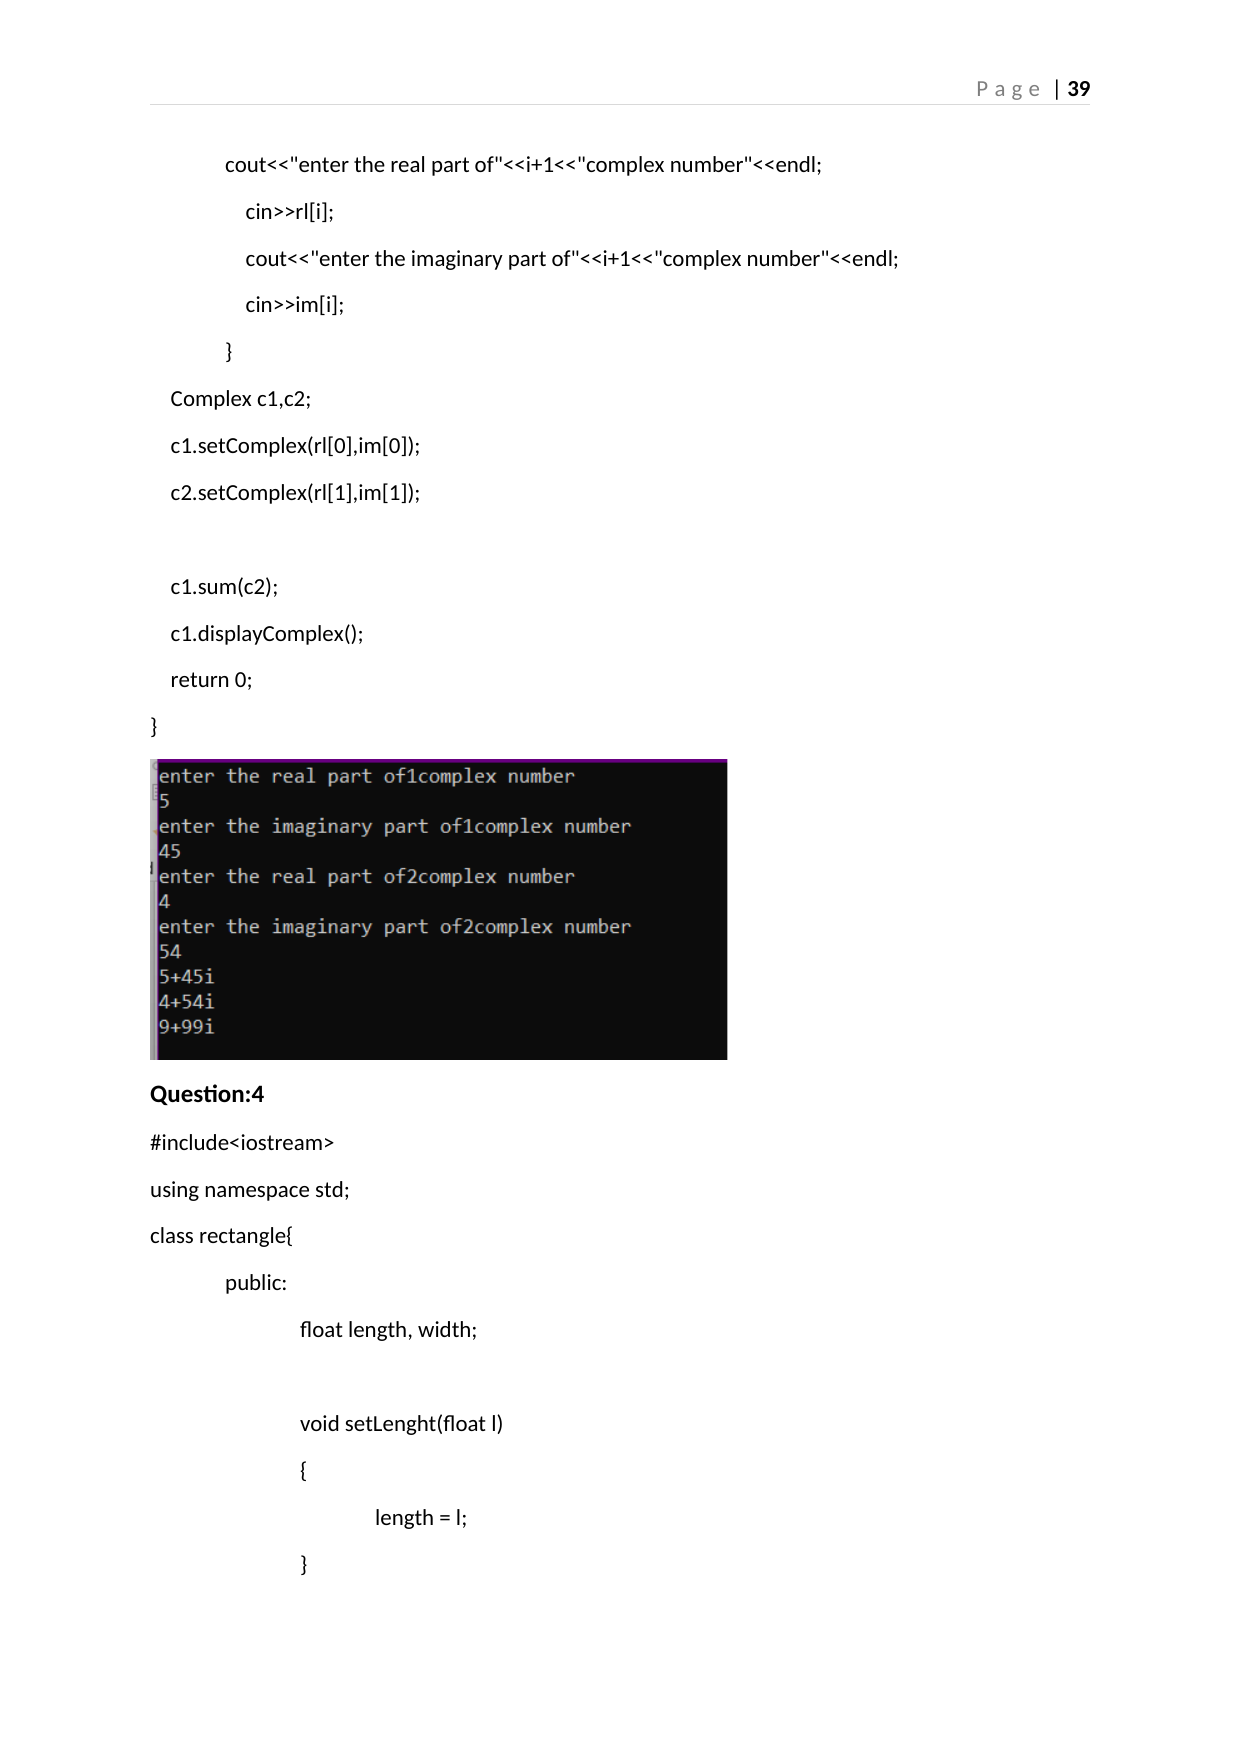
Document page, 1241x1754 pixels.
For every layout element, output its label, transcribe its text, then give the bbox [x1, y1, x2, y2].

text return 0; [150, 666, 1090, 694]
text c2.setComplex(rl[1],im[1]); [150, 478, 1090, 506]
text } [150, 712, 1090, 741]
text Complex c1,c2; [150, 384, 1090, 412]
text cout<<"enter the real part of"<<i+1<<"complex number"<<endl; [150, 150, 1090, 178]
text c1.setComplex(rl[0],im[0]); [150, 431, 1090, 459]
text cin>>im[i]; [150, 291, 1090, 319]
text } [150, 337, 1090, 366]
text void setLenght(float l) [150, 1409, 1090, 1437]
text using namespace std; [150, 1175, 1090, 1203]
text #include<iostream> [150, 1128, 1090, 1156]
text cin>>rl[i]; [150, 197, 1090, 225]
text c1.displayComplex(); [150, 619, 1090, 647]
text cout<<"enter the imaginary part of"<<i+1<<"complex number"<<endl; [150, 244, 1090, 272]
text Question:4 [150, 1078, 1090, 1109]
text { [150, 1456, 1090, 1484]
text length = l; [150, 1503, 1090, 1531]
text c1.sum(c2); [150, 572, 1090, 600]
text float length, width; [150, 1315, 1090, 1343]
text class rectangle{ [150, 1222, 1090, 1249]
text } [150, 1550, 1090, 1578]
text public: [150, 1268, 1090, 1296]
picture [150, 759, 728, 1060]
